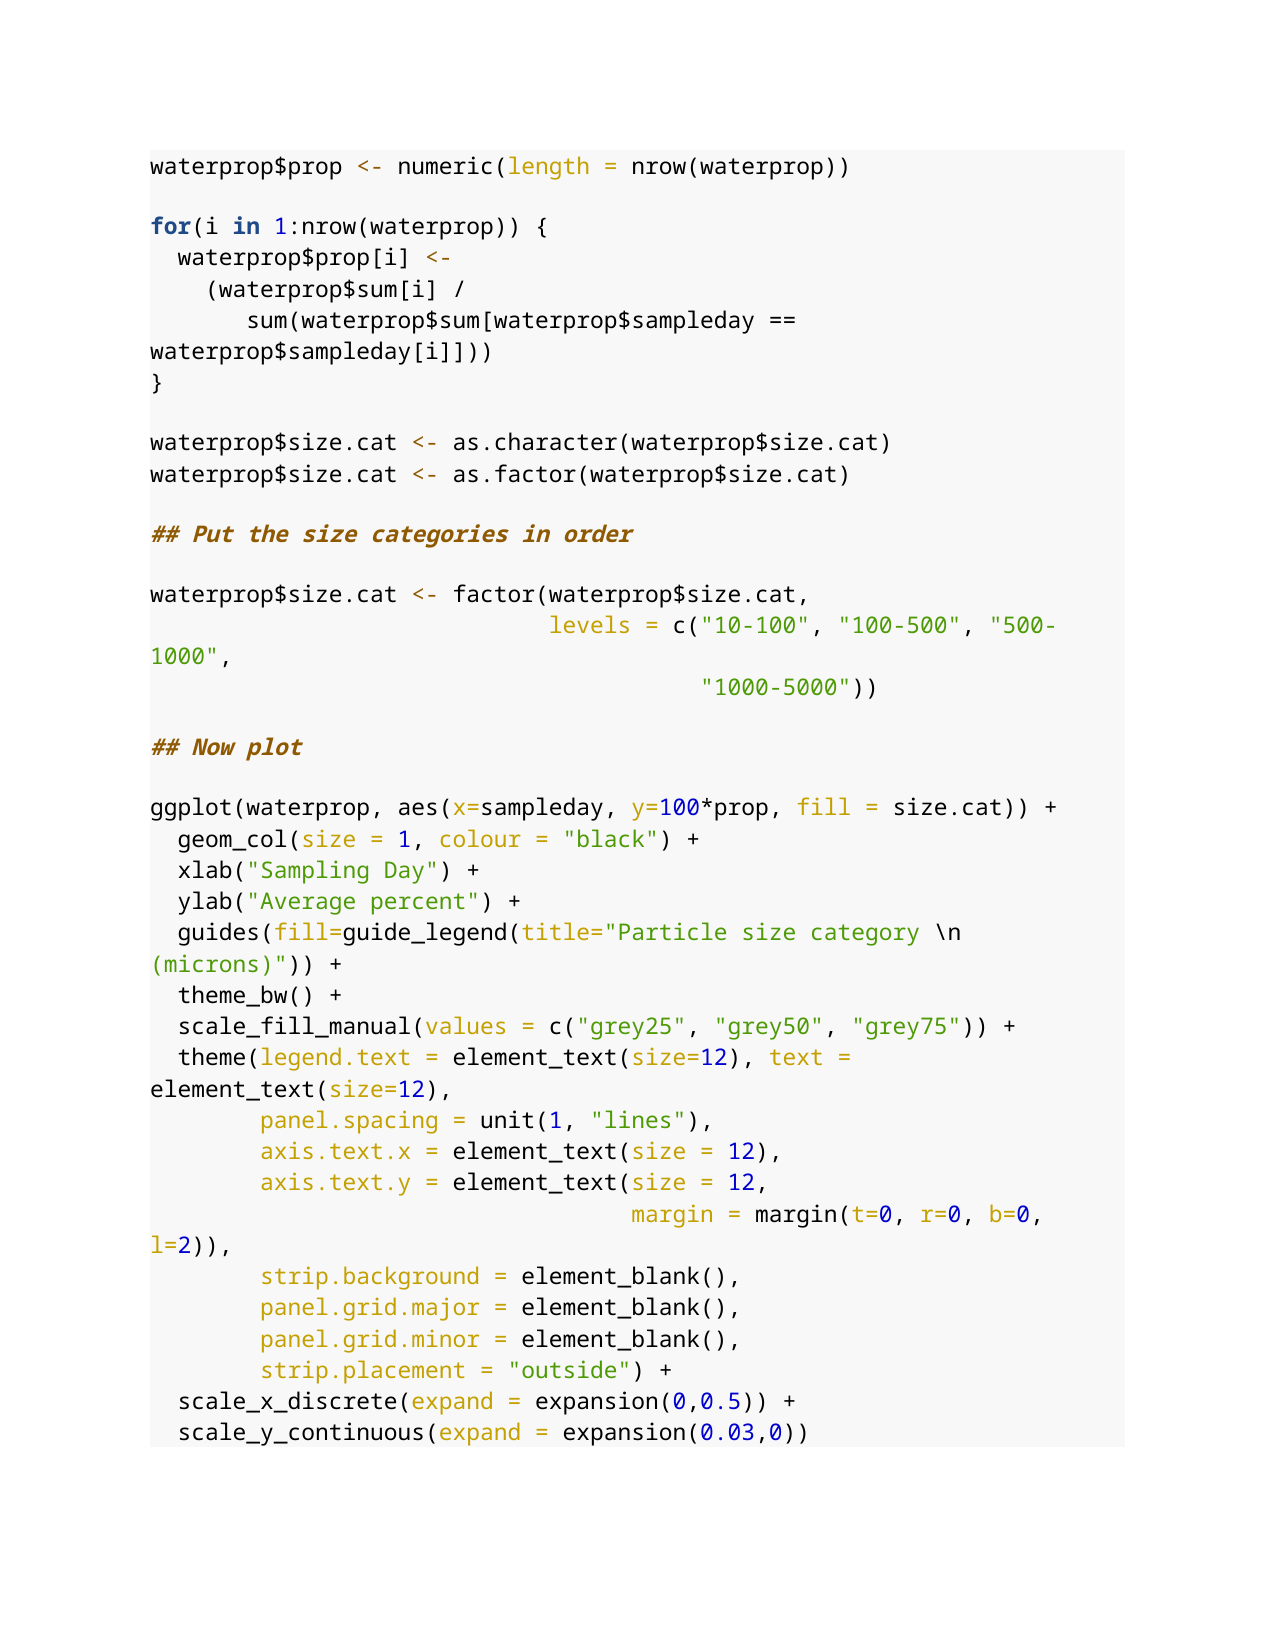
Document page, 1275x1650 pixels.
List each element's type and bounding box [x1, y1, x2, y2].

text [150, 150, 1125, 1447]
